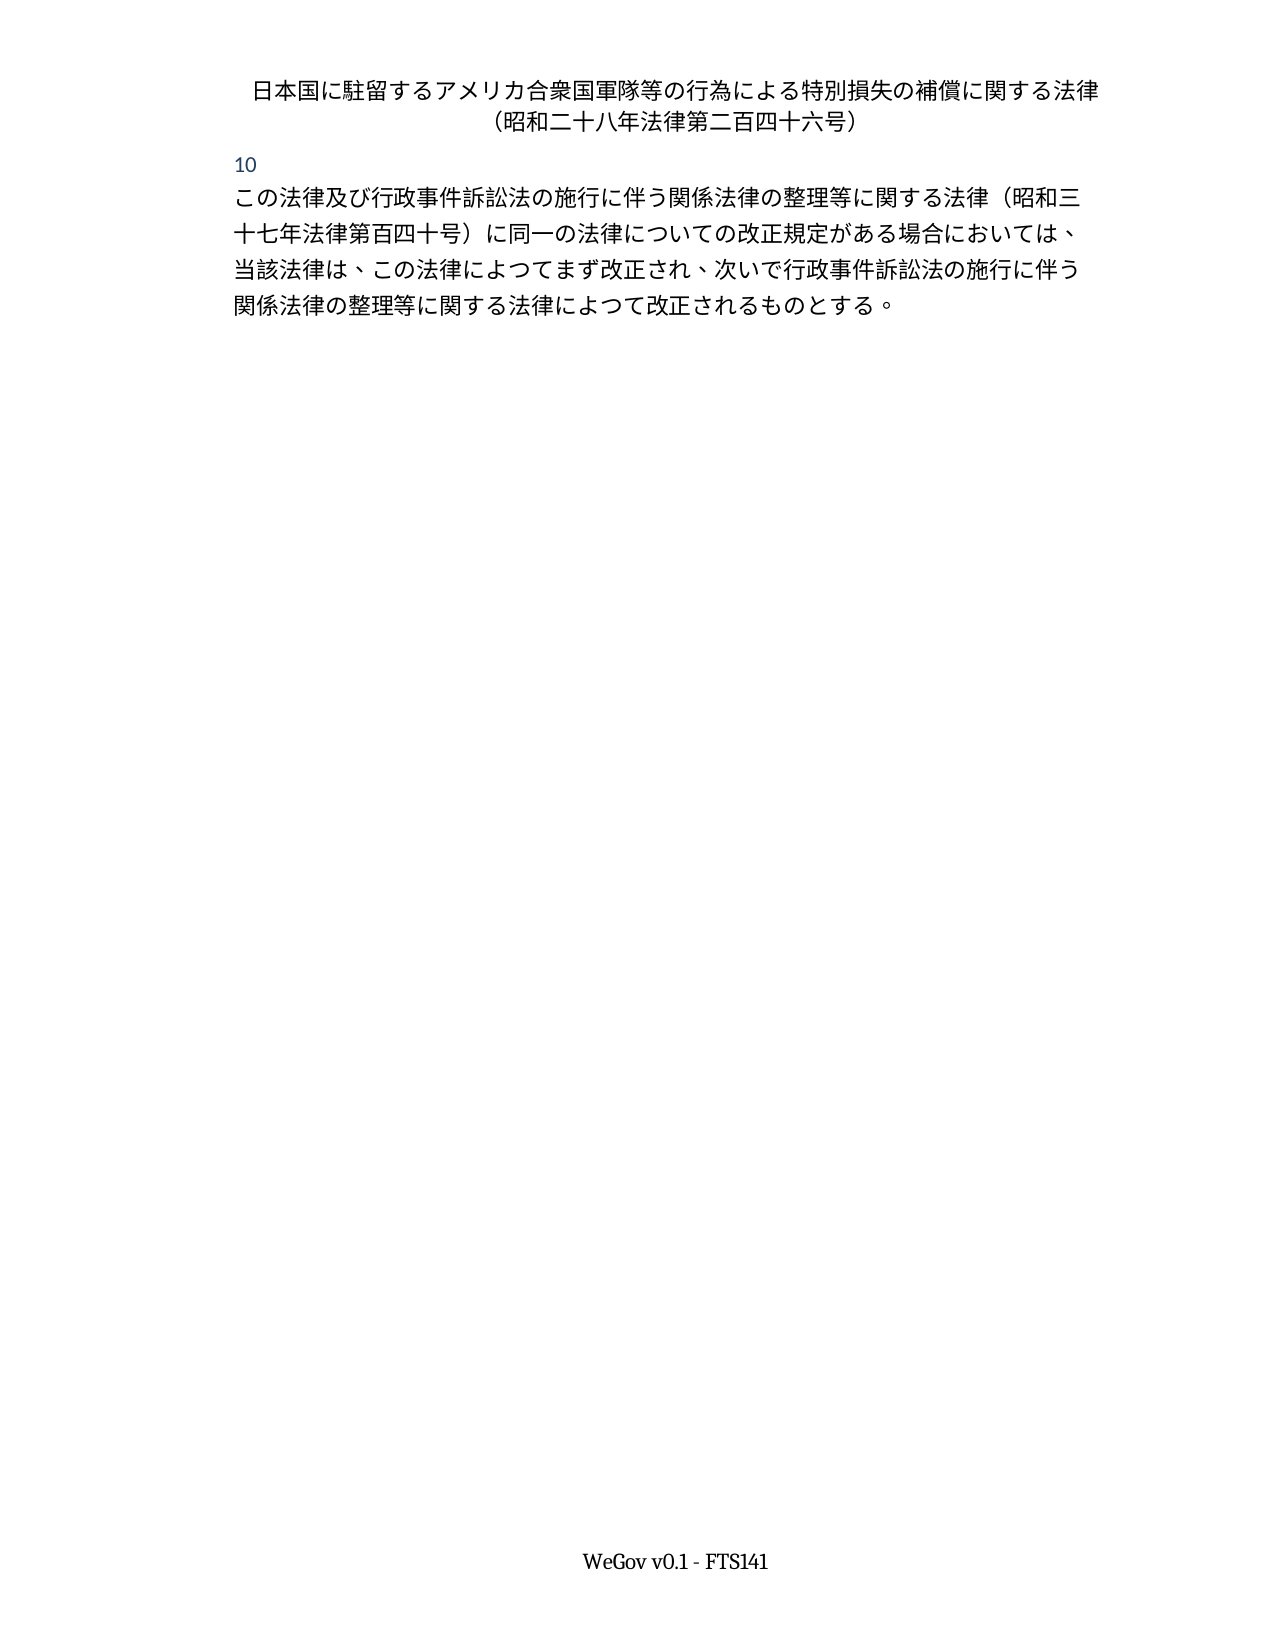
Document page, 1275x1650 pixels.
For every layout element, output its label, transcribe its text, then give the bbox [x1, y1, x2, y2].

subtitle 10 [233, 150, 1087, 178]
text この法律及び行政事件訴訟法の施行に伴う関係法律の整理等に関する法律（昭和三十七年法律第百四十号）に同一の法律についての改正規定がある場合においては、当該法律は、この法律によつてまず改正され、次いで行政事件訴訟法の施行に伴う関係法律の整理等に関する法律によつて改正されるものとする。 [233, 182, 1087, 321]
